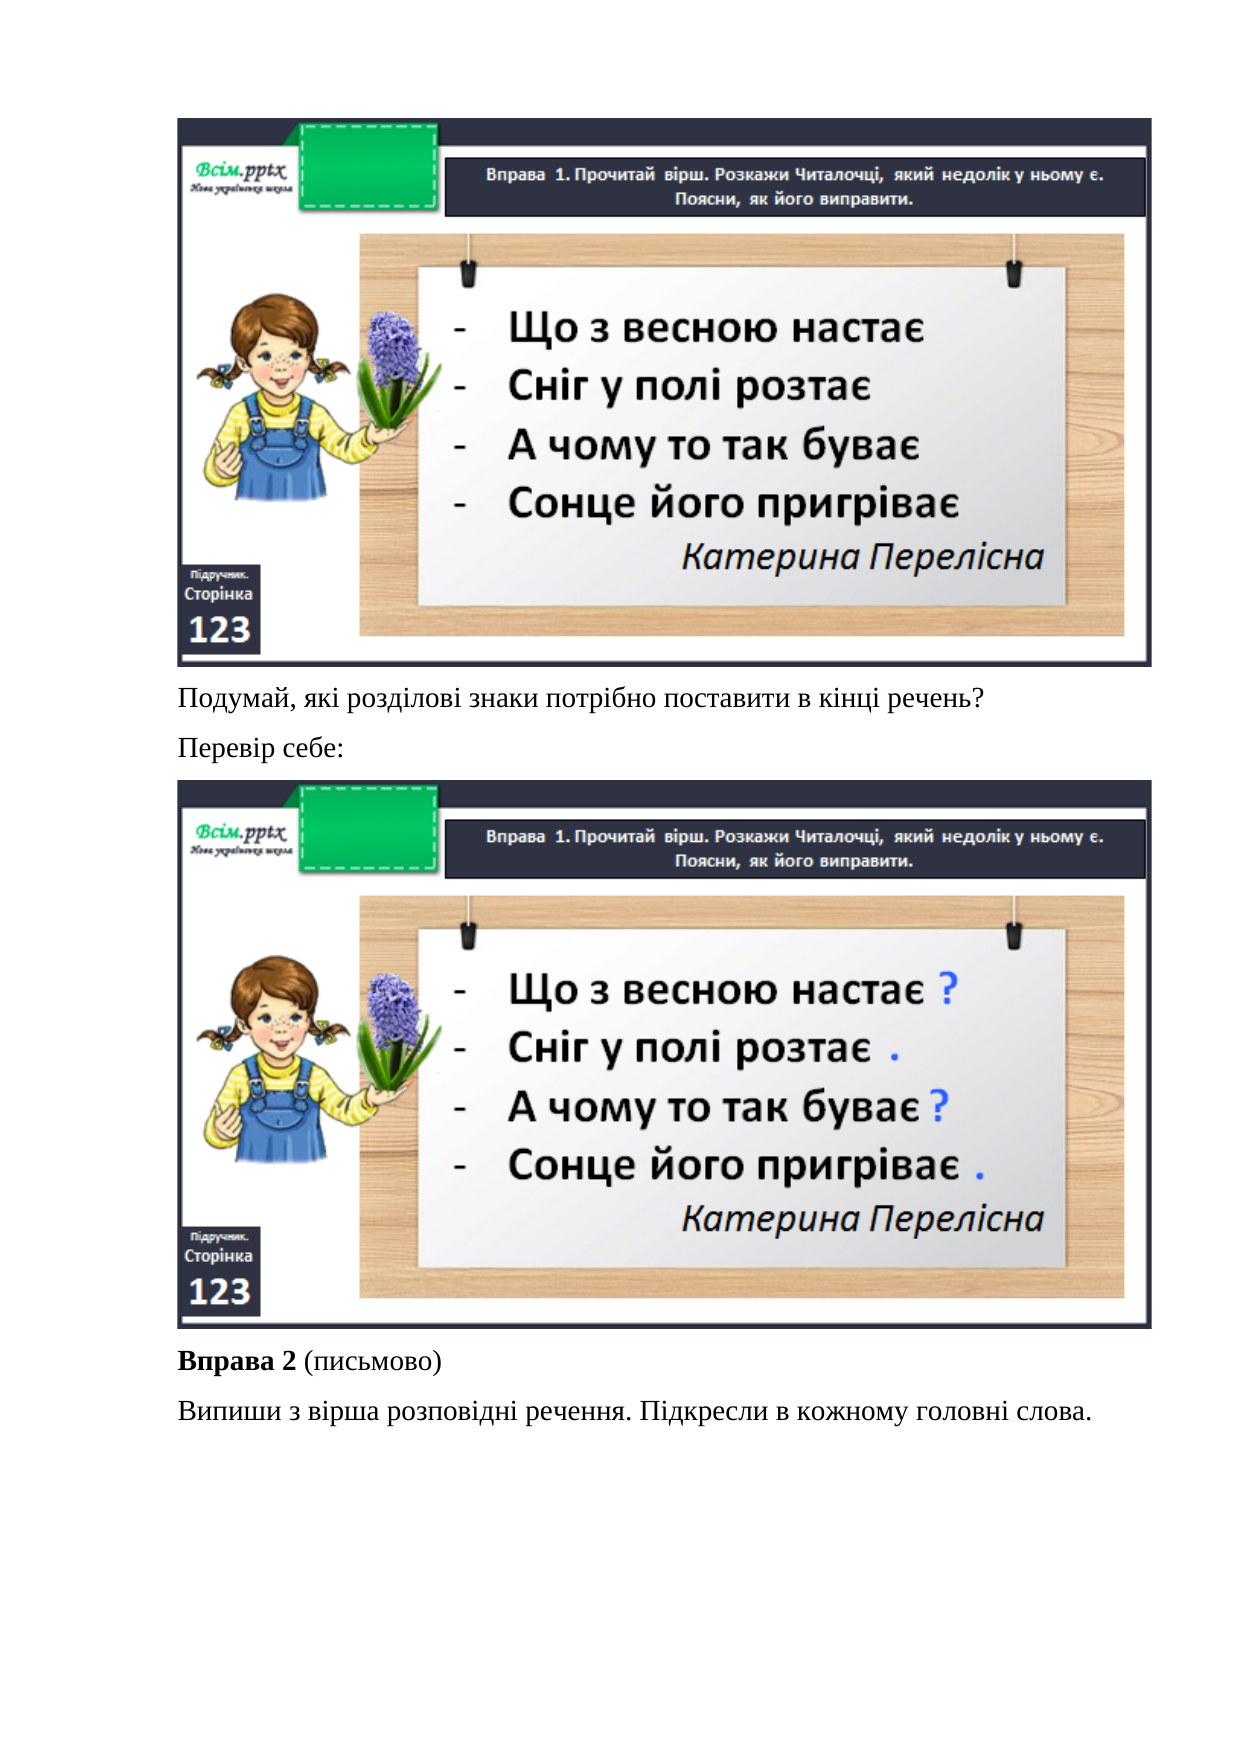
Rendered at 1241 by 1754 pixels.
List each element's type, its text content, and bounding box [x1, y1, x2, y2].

text Подумай, які розділові знаки потрібно поставити в кінці речень? [177, 680, 1152, 714]
text Перевір себе: [177, 731, 1152, 764]
picture [177, 118, 1152, 667]
text Випиши з вірша розповідні речення. Підкресли в кожному головні слова. [177, 1393, 1152, 1427]
text Вправа 2 (письмово) [177, 1343, 1152, 1376]
picture [177, 780, 1152, 1329]
